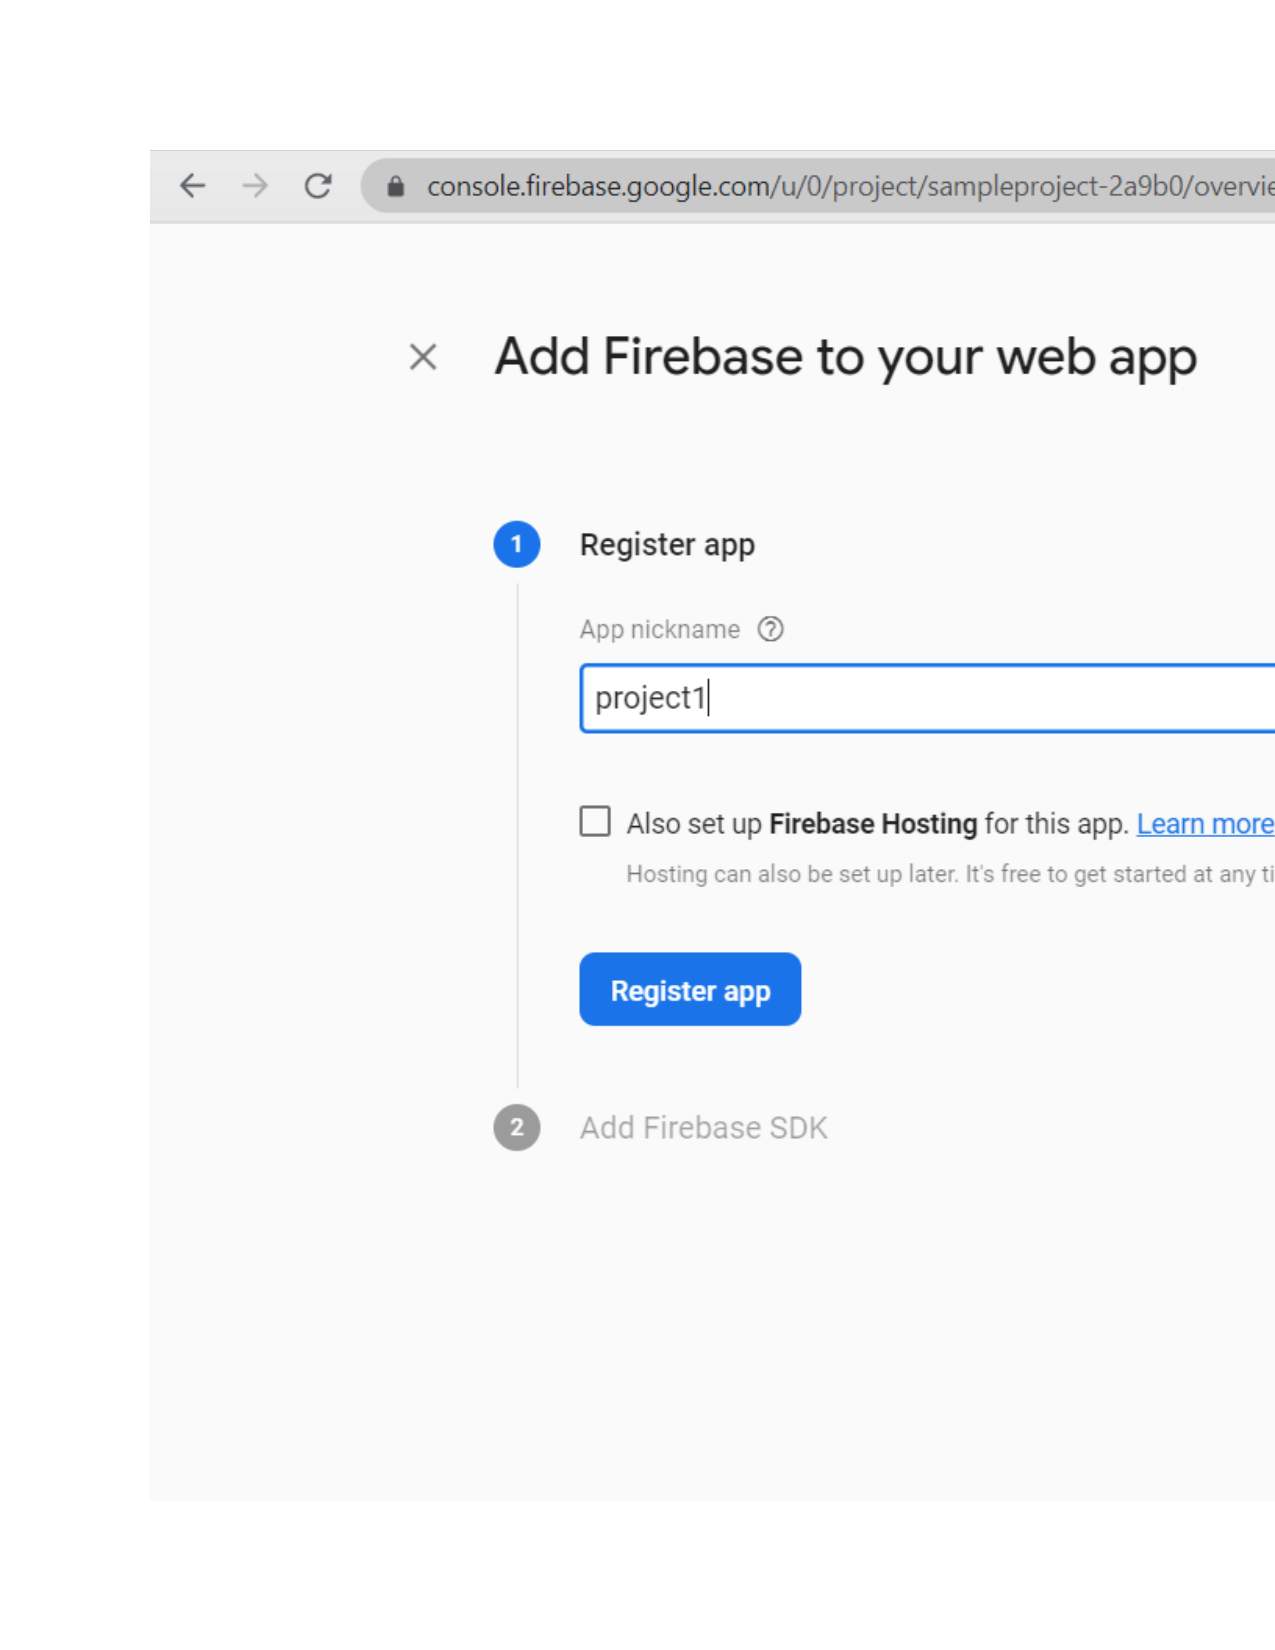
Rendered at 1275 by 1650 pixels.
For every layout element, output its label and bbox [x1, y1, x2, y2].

picture [150, 150, 1275, 1501]
